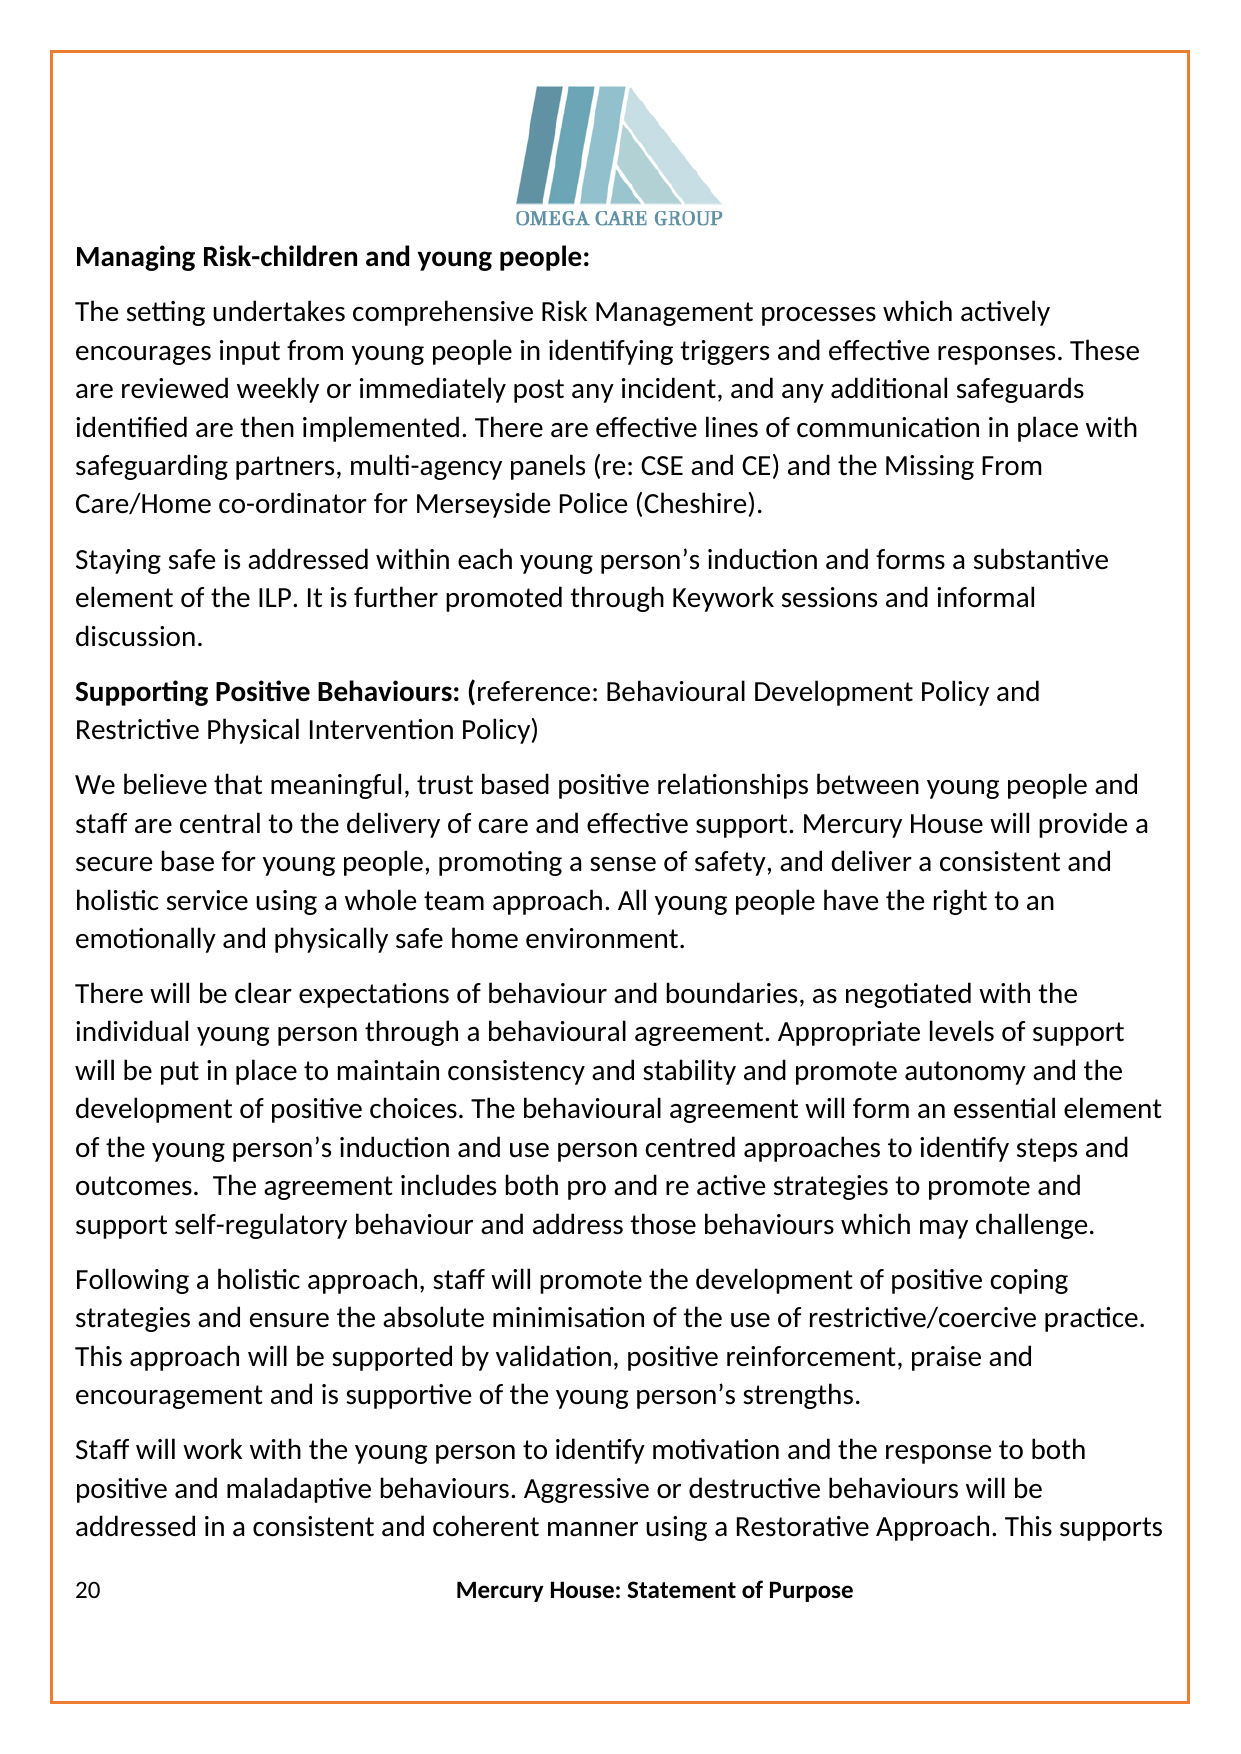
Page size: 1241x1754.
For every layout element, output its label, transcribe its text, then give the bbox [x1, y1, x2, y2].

text The setting undertakes comprehensive Risk Management processes which actively encourages input from young people in identifying triggers and effective responses. These are reviewed weekly or immediately post any incident, and any additional safeguards identified are then implemented. There are effective lines of communication in place with safeguarding partners, multi-agency panels (re: CSE and CE) and the Missing From Care/Home co-ordinator for Merseyside Police (Cheshire). [75, 293, 1165, 521]
text There will be clear expectations of behaviour and boundaries, as negotiated with the individual young person through a behavioural agreement. Appropriate levels of support will be put in place to maintain consistency and stability and promote autonomy and the development of positive choices. The behavioural agreement will form an essential element of the young person’s induction and use person centred approaches to identify steps and outcomes. The agreement includes both pro and re active strategies to promote and support self-regulatory behaviour and address those behaviours which may challenge. [75, 975, 1165, 1241]
text Supporting Positive Behaviours: (reference: Behavioural Development Policy and Restrictive Physical Intervention Policy) [75, 673, 1165, 747]
text Following a holistic approach, staff will promote the development of positive coping strategies and ensure the absolute minimisation of the use of restrictive/coercive practice. This approach will be supported by validation, positive reinforcement, praise and encouragement and is supportive of the young person’s strengths. [75, 1261, 1165, 1412]
picture [504, 73, 736, 239]
text We believe that meaningful, trust based positive relationships between young people and staff are central to the delivery of care and effective support. Mercury House will provide a secure base for young people, promoting a sense of safety, and deliver a consistent and holistic service using a whole team approach. All young people have the right to an emotionally and physically safe home environment. [75, 766, 1165, 956]
text Staying safe is addressed within each young person’s induction and forms a substantive element of the ILP. It is further promoted through Keywork sessions and informal discussion. [75, 541, 1165, 653]
text Managing Risk-children and young people: [75, 238, 1165, 274]
